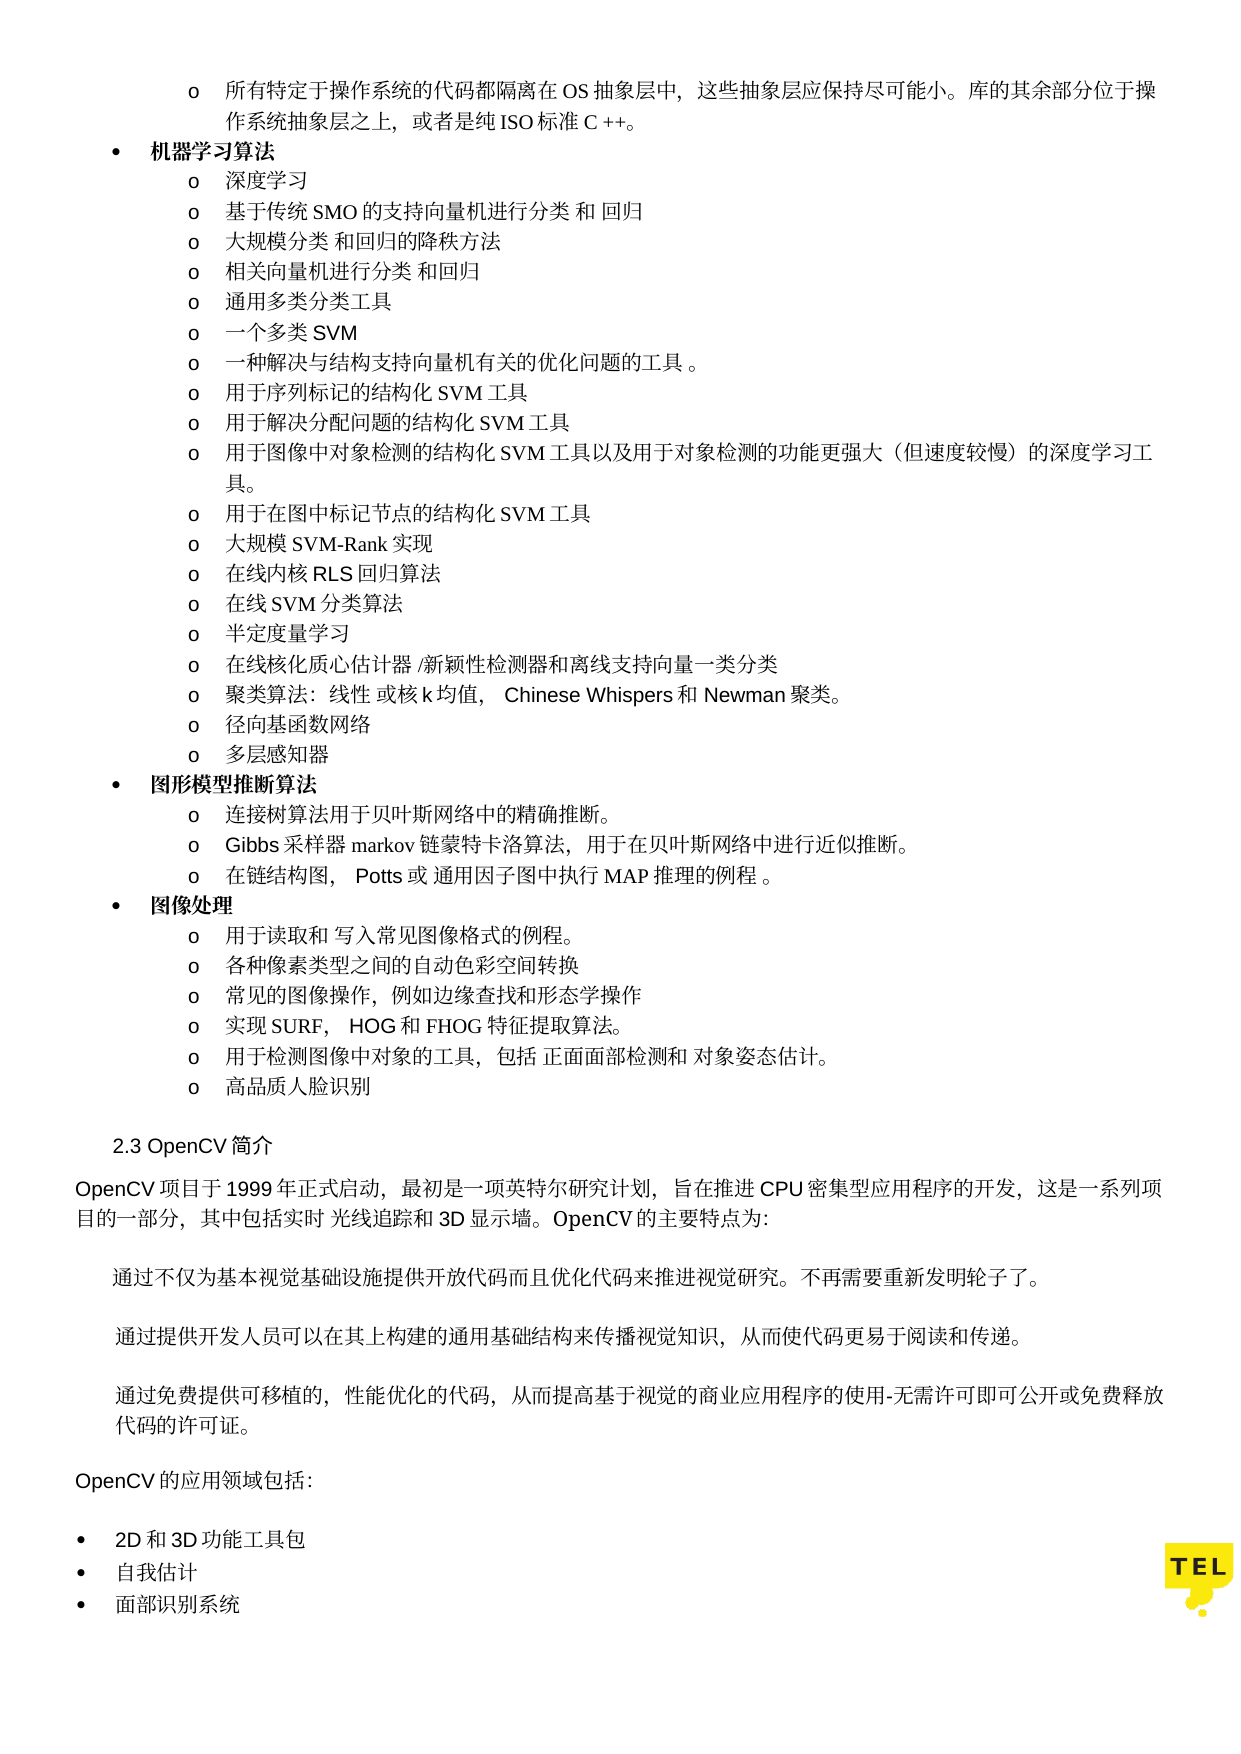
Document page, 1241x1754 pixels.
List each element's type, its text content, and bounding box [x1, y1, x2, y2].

text 2.3 OpenCV简介 [112, 1130, 1165, 1160]
list 用于在图中标记节点的结构化SVM工具 [187, 497, 1165, 527]
list 用于解决分配问题的结构化SVM工具 [187, 407, 1165, 437]
text 通过免费提供可移植的，性能优化的代码，从而提高基于视觉的商业应用程序的使用-无需许可即可公开或免费释放代码的许可证。 [115, 1380, 1165, 1439]
list 连接树算法用于贝叶斯网络中的精确推断。 [187, 799, 1165, 829]
list 用于图像中对象检测的结构化SVM工具以及用于对象检测的功能更强大（但速度较慢）的深度学习工具。 [187, 437, 1165, 497]
text OpenCV项目于1999年正式启动，最初是一项英特尔研究计划，旨在推进CPU密集型应用程序的开发，这是一系列项目的一部分，其中包括实时 光线追踪和3D显示墙。OpenCV的主要特点为： [75, 1172, 1165, 1232]
list 常见的图像操作，例如边缘查找和形态学操作 [187, 980, 1165, 1010]
text 通过不仅为基本视觉基础设施提供开放代码而且优化代码来推进视觉研究。不再需要重新发明轮子了。 [112, 1262, 1165, 1291]
list 各种像素类型之间的自动色彩空间转换 [187, 949, 1165, 980]
picture [1096, 1543, 1234, 1617]
list 一个多类SVM [187, 316, 1165, 346]
list 面部识别系统 [77, 1588, 1165, 1618]
text OpenCV的应用领域包括： [75, 1464, 1165, 1494]
list 多层感知器 [187, 739, 1165, 769]
list 图像处理 [112, 889, 1165, 919]
list 所有特定于操作系统的代码都隔离在OS抽象层中，这些抽象层应保持尽可能小。库的其余部分位于操作系统抽象层之上，或者是纯ISO标准C ++。 [187, 75, 1165, 135]
list 深度学习 [187, 165, 1165, 195]
list 基于传统SMO的支持向量机进行分类 和 回归 [187, 195, 1165, 225]
list 径向基函数网络 [187, 708, 1165, 739]
list 在线SVM分类算法 [187, 588, 1165, 618]
list 聚类算法：线性 或核k均值， Chinese Whispers和 Newman聚类。 [187, 678, 1165, 708]
list 用于读取和 写入常见图像格式的例程。 [187, 919, 1165, 949]
list 用于序列标记的结构化SVM工具 [187, 376, 1165, 407]
list 用于检测图像中对象的工具，包括 正面面部检测和 对象姿态估计。 [187, 1040, 1165, 1070]
list 高品质人脸识别 [187, 1070, 1165, 1101]
list 大规模SVM-Rank实现 [187, 527, 1165, 557]
list 图形模型推断算法 [112, 769, 1165, 799]
list 相关向量机进行分类 和回归 [187, 256, 1165, 286]
list 在线核化质心估计器 /新颖性检测器和离线支持向量一类分类 [187, 648, 1165, 678]
list Gibbs采样器 markov链蒙特卡洛算法，用于在贝叶斯网络中进行近似推断。 [187, 829, 1165, 859]
list 通用多类分类工具 [187, 286, 1165, 316]
text 通过提供开发人员可以在其上构建的通用基础结构来传播视觉知识，从而使代码更易于阅读和传递。 [115, 1321, 1165, 1351]
list 机器学习算法 [112, 135, 1165, 165]
list 半定度量学习 [187, 618, 1165, 648]
list 自我估计 [77, 1556, 1165, 1586]
list 2D和3D功能工具包 [77, 1523, 1165, 1553]
list 在链结构图， Potts或 通用因子图中执行MAP推理的例程 。 [187, 859, 1165, 889]
list 大规模分类 和回归的降秩方法 [187, 225, 1165, 256]
list 在线内核RLS回归算法 [187, 557, 1165, 588]
list 一种解决与结构支持向量机有关的优化问题的工具 。 [187, 346, 1165, 376]
list 实现SURF， HOG和FHOG 特征提取算法。 [187, 1010, 1165, 1040]
